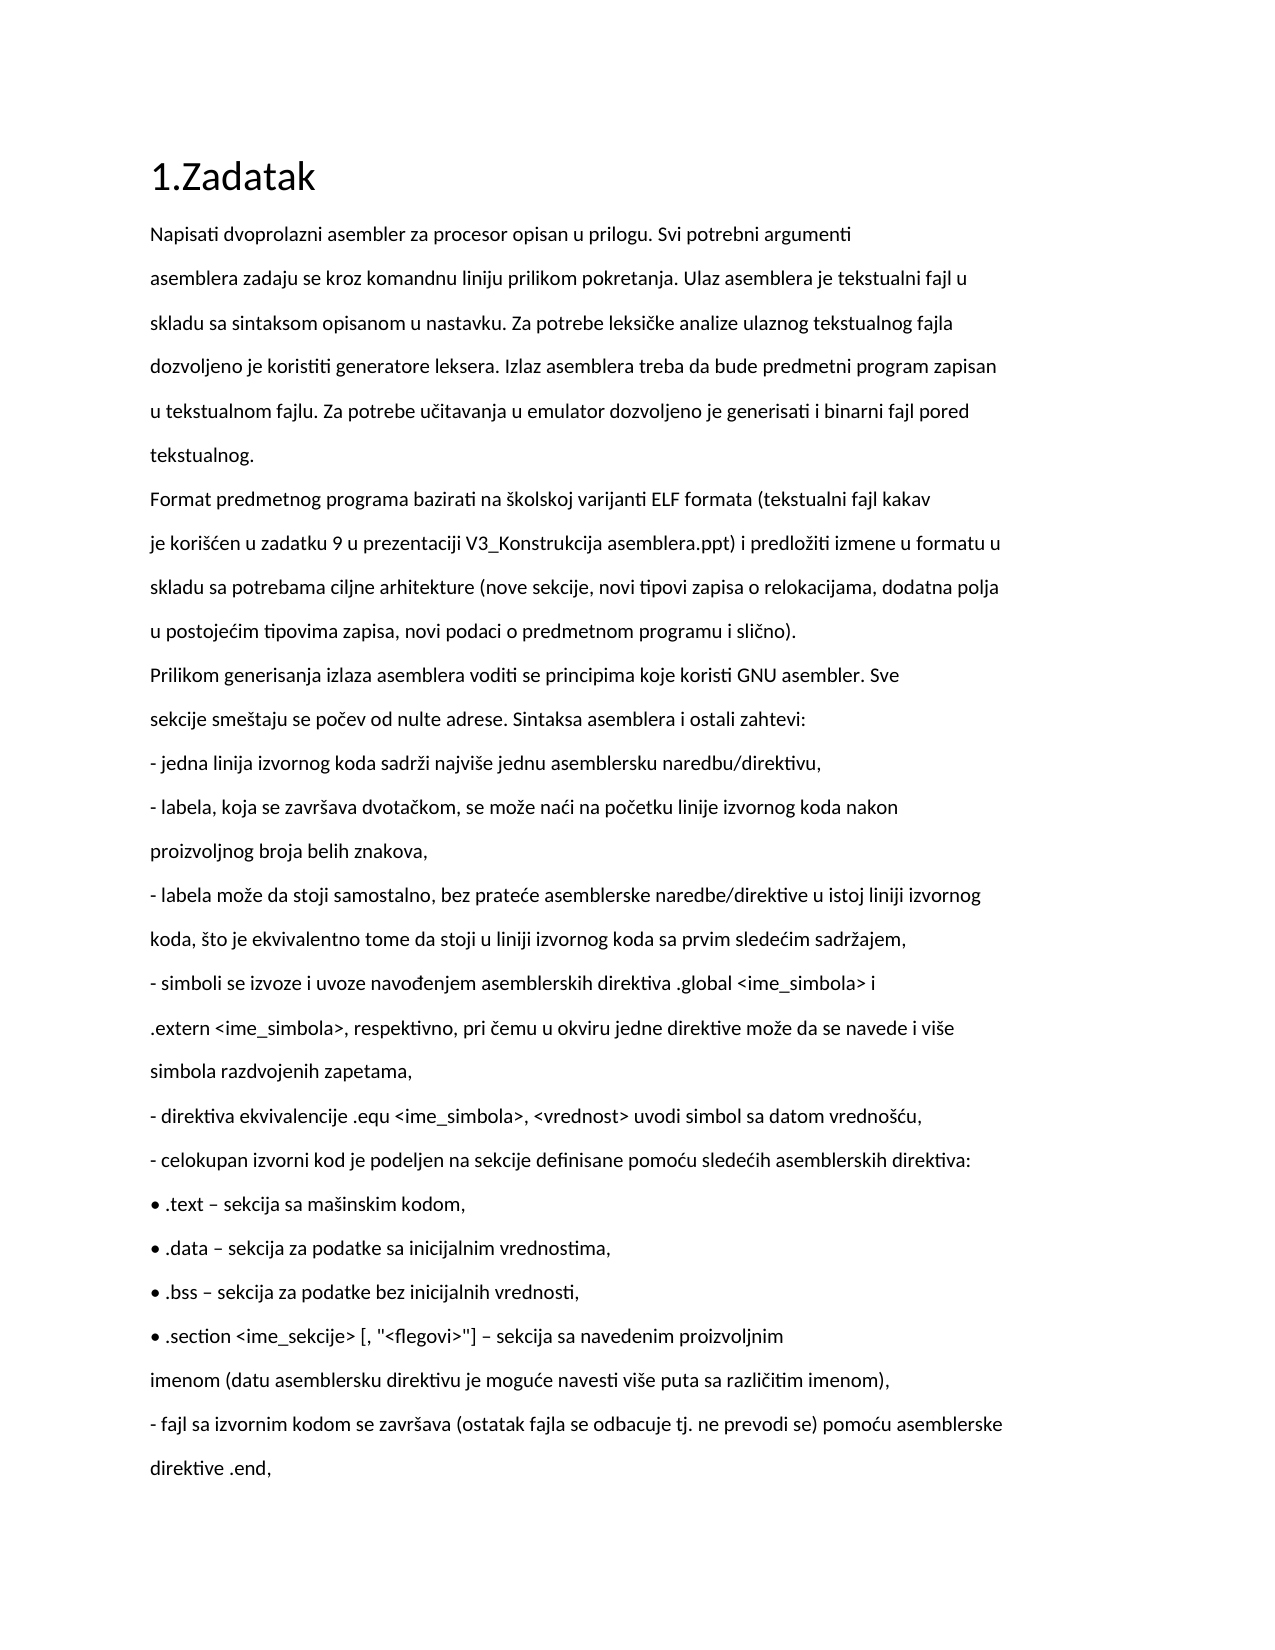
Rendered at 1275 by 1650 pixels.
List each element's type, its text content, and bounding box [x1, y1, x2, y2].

text proizvoljnog broja belih znakova, [150, 838, 1125, 864]
text - jedna linija izvornog koda sadrži najviše jednu asemblersku naredbu/direktivu, [150, 750, 1125, 776]
text - simboli se izvoze i uvoze navođenjem asemblerskih direktiva .global <ime_simbola> i [150, 971, 1125, 996]
text simbola razdvojenih zapetama, [150, 1059, 1125, 1084]
text Format predmetnog programa bazirati na školskoj varijanti ELF formata (tekstualni fajl kakav [150, 486, 1125, 511]
text skladu sa potrebama ciljne arhitekture (nove sekcije, novi tipovi zapisa o relokacijama, dodatna polja [150, 574, 1125, 599]
text Napisati dvoprolazni asembler za procesor opisan u prilogu. Svi potrebni argumenti [150, 222, 1125, 247]
text dozvoljeno je koristiti generatore leksera. Izlaz asemblera treba da bude predmetni program zapisan [150, 354, 1125, 379]
text - direktiva ekvivalencije .equ <ime_simbola>, <vrednost> uvodi simbol sa datom vrednošću, [150, 1103, 1125, 1128]
text • .text – sekcija sa mašinskim kodom, [150, 1191, 1125, 1216]
text • .bss – sekcija za podatke bez inicijalnih vrednosti, [150, 1279, 1125, 1304]
text • .section <ime_sekcije> [, "<flegovi>"] – sekcija sa navedenim proizvoljnim [150, 1323, 1125, 1348]
text tekstualnog. [150, 442, 1125, 467]
text • .data – sekcija za podatke sa inicijalnim vrednostima, [150, 1235, 1125, 1260]
text direktive .end, [150, 1455, 1125, 1481]
text - labela, koja se završava dvotačkom, se može naći na početku linije izvornog koda nakon [150, 794, 1125, 820]
text u postojećim tipovima zapisa, novi podaci o predmetnom programu i slično). [150, 618, 1125, 643]
text - celokupan izvorni kod je podeljen na sekcije definisane pomoću sledećih asemblerskih direktiva: [150, 1147, 1125, 1172]
text imenom (datu asemblersku direktivu je moguće navesti više puta sa različitim imenom), [150, 1367, 1125, 1393]
text - labela može da stoji samostalno, bez prateće asemblerske naredbe/direktive u istoj liniji izvornog [150, 882, 1125, 908]
text sekcije smeštaju se počev od nulte adrese. Sintaksa asemblera i ostali zahtevi: [150, 706, 1125, 732]
text Prilikom generisanja izlaza asemblera voditi se principima koje koristi GNU asembler. Sve [150, 662, 1125, 688]
text 1.Zadatak [150, 150, 1125, 201]
text skladu sa sintaksom opisanom u nastavku. Za potrebe leksičke analize ulaznog tekstualnog fajla [150, 310, 1125, 335]
text asemblera zadaju se kroz komandnu liniju prilikom pokretanja. Ulaz asemblera je tekstualni fajl u [150, 266, 1125, 291]
text .extern <ime_simbola>, respektivno, pri čemu u okviru jedne direktive može da se navede i više [150, 1015, 1125, 1040]
text je korišćen u zadatku 9 u prezentaciji V3_Konstrukcija asemblera.ppt) i predložiti izmene u formatu u [150, 530, 1125, 555]
text koda, što je ekvivalentno tome da stoji u liniji izvornog koda sa prvim sledećim sadržajem, [150, 927, 1125, 952]
text - fajl sa izvornim kodom se završava (ostatak fajla se odbacuje tj. ne prevodi se) pomoću asemblerske [150, 1411, 1125, 1437]
text u tekstualnom fajlu. Za potrebe učitavanja u emulator dozvoljeno je generisati i binarni fajl pored [150, 398, 1125, 423]
